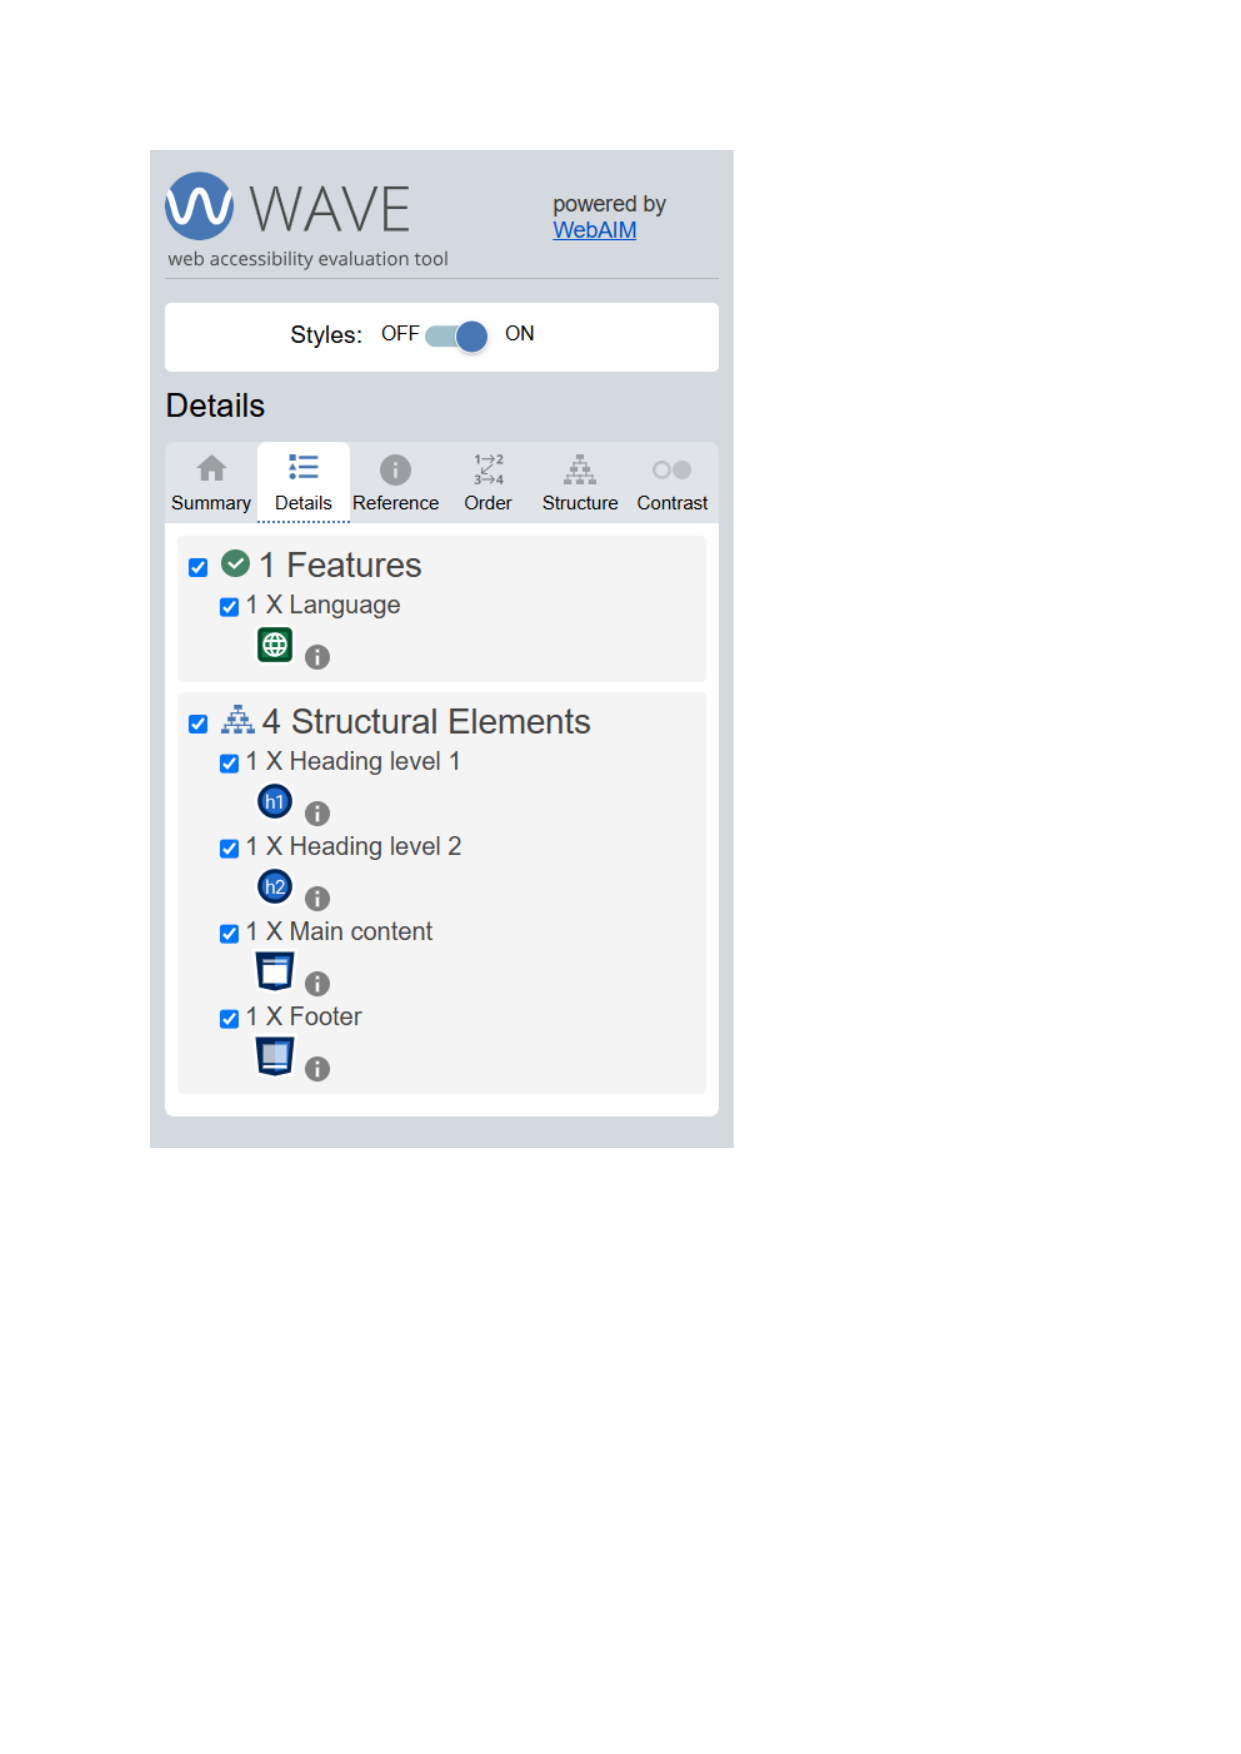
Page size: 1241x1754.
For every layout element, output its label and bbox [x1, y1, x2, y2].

picture [150, 150, 734, 1148]
